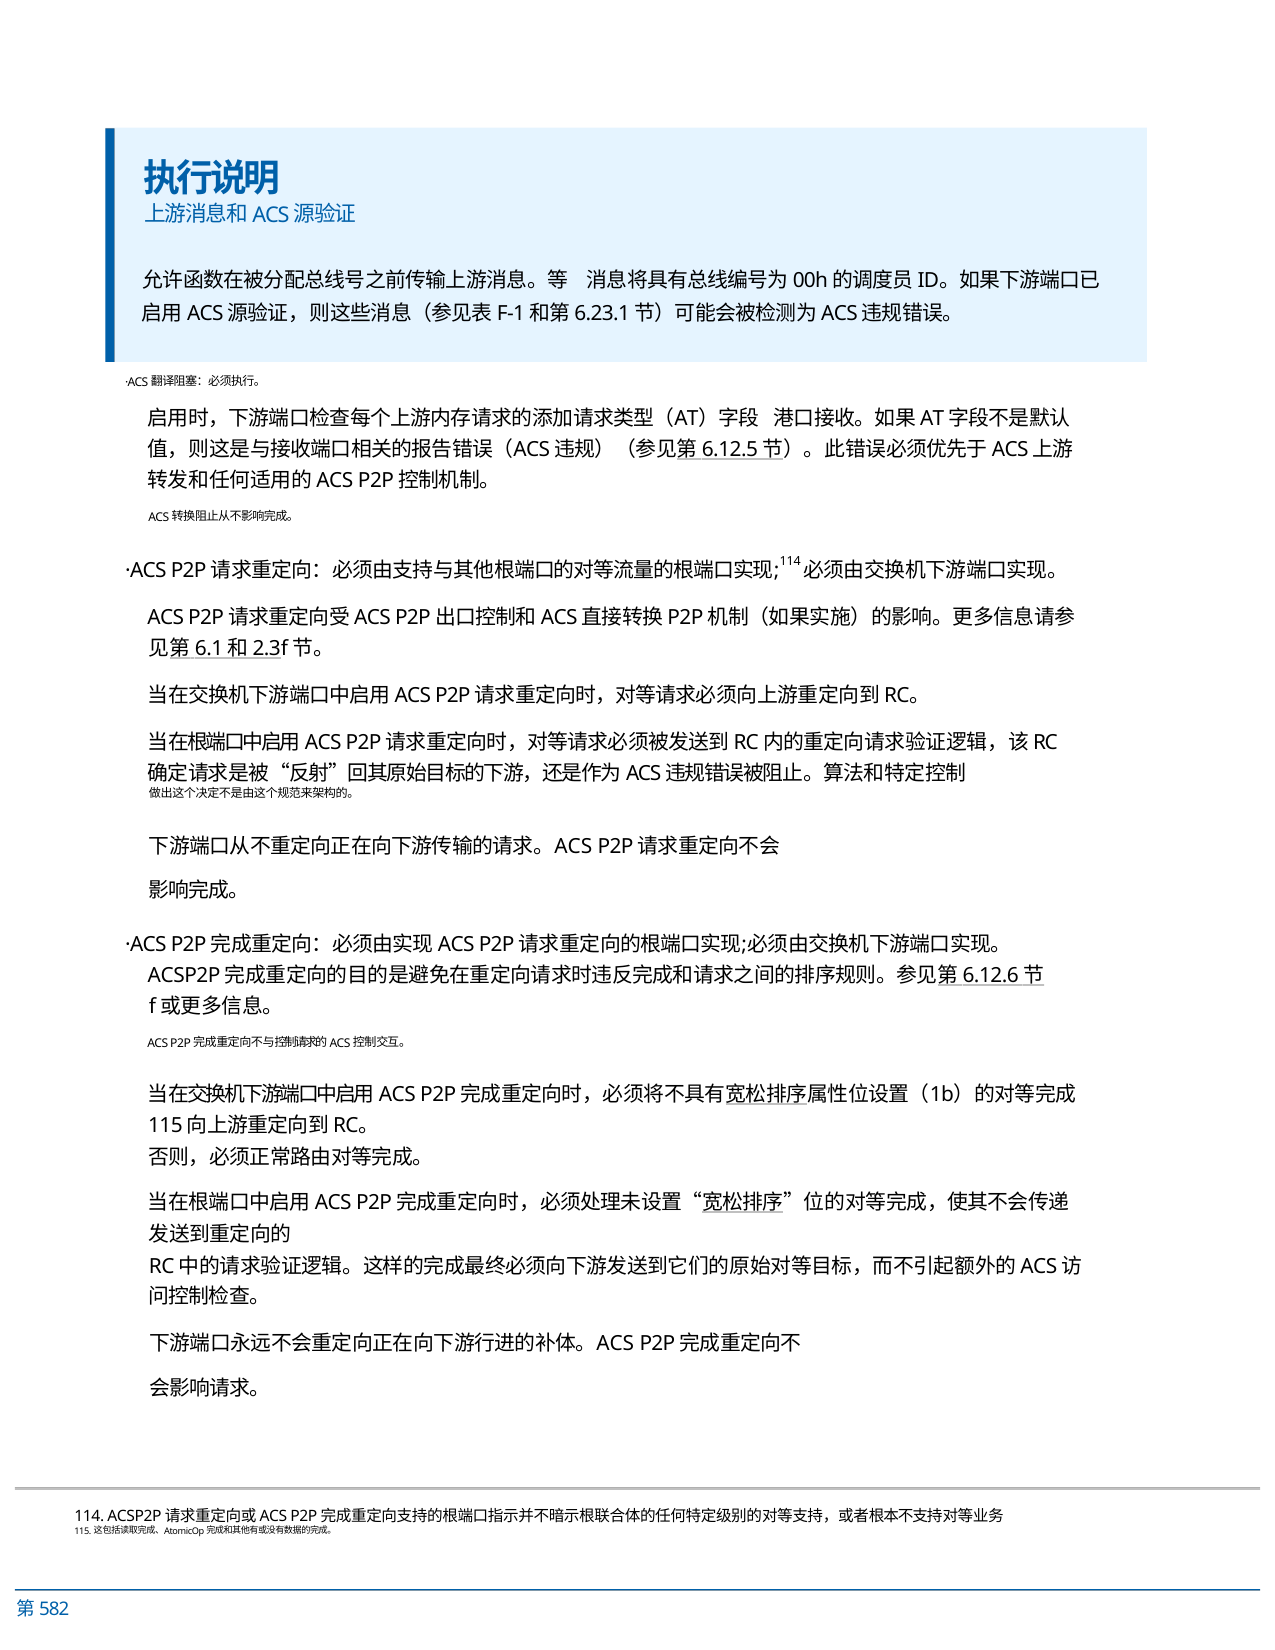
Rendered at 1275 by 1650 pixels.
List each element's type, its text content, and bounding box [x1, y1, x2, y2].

text 启用时，下游端口检查每个上游内存请求的添加请求类型（AT）字段 港口接收。如果AT字段不是默认值，则这是与接收端口相关的报告错误（ACS违规）（参见第6.12.5节）。此错误必须优先于ACS上游转发和任何适用的ACS P2P控制机制。 [147, 401, 1084, 494]
text 执行说明 [143, 160, 1273, 199]
text ACS转换阻止从不影响完成。 [148, 510, 1273, 536]
text ·ACS翻译阻塞：必须执行。 [125, 375, 1273, 401]
text ACS P2P请求重定向受ACS P2P出口控制和ACS直接转换P2P机制（如果实施）的影响。更多信息请参见第6.1和2.3f节。 [147, 600, 1086, 662]
text RC中的请求验证逻辑。这样的完成最终必须向下游发送到它们的原始对等目标，而不引起额外的ACS访问控制检查。 [148, 1249, 1089, 1310]
text ACSP2P完成重定向的目的是避免在重定向请求时违反完成和请求之间的排序规则。参见第6.12.6节f或更多信息。 [147, 958, 1048, 1020]
text 下游端口永远不会重定向正在向下游行进的补体。ACS P2P完成重定向不会影响请求。 [149, 1326, 820, 1401]
text 当在根端口中启用ACS P2P完成重定向时，必须处理未设置“宽松排序”位的对等完成，使其不会传递发送到重定向的 [147, 1185, 1083, 1247]
text ·ACS P2P请求重定向：必须由支持与其他根端口的对等流量的根端口实现;114必须由交换机下游端口实现。 [125, 552, 1066, 584]
text ·ACS P2P完成重定向：必须由实现ACS P2P请求重定向的根端口实现;必须由交换机下游端口实现。 [125, 927, 1095, 957]
text 做出这个决定不是由这个规范来架构的。 [149, 787, 1273, 813]
text 上游消息和ACS源验证 [144, 202, 1273, 249]
text ACS P2P完成重定向不与控制请求的ACS控制交互。 [147, 1036, 1273, 1062]
picture [14, 1589, 1261, 1593]
text 当在根端口中启用ACS P2P请求重定向时，对等请求必须被发送到RC内的重定向请求验证逻辑，该RC确定请求是被“反射”回其原始目标的下游，还是作为ACS违规错误被阻止。算法和特定控制 [147, 725, 1080, 786]
picture [105, 127, 116, 362]
text 否则，必须正常路由对等完成。 [148, 1140, 1273, 1170]
text 114. ACSP2P请求重定向或ACS P2P完成重定向支持的根端口指示并不暗示根联合体的任何特定级别的对等支持，或者根本不支持对等业务 [74, 1503, 1113, 1526]
text 115. 这包括读取完成、AtomicOp完成和其他有或没有数据的完成。 [74, 1526, 1273, 1545]
text 允许函数在被分配总线号之前传输上游消息。等 消息将具有总线编号为00h的调度员ID。如果下游端口已启用ACS源验证，则这些消息（参见表F-1和第6.23.1节）可能会被检测为ACS违规错误。 [142, 264, 1101, 326]
picture [14, 1486, 1261, 1490]
text 当在交换机下游端口中启用ACS P2P请求重定向时，对等请求必须向上游重定向到RC。 [147, 678, 1047, 708]
text 当在交换机下游端口中启用ACS P2P完成重定向时，必须将不具有宽松排序属性位设置（1b）的对等完成115向上游重定向到RC。 [147, 1077, 1096, 1139]
text 下游端口从不重定向正在向下游传输的请求。ACS P2P请求重定向不会影响完成。 [148, 829, 788, 904]
